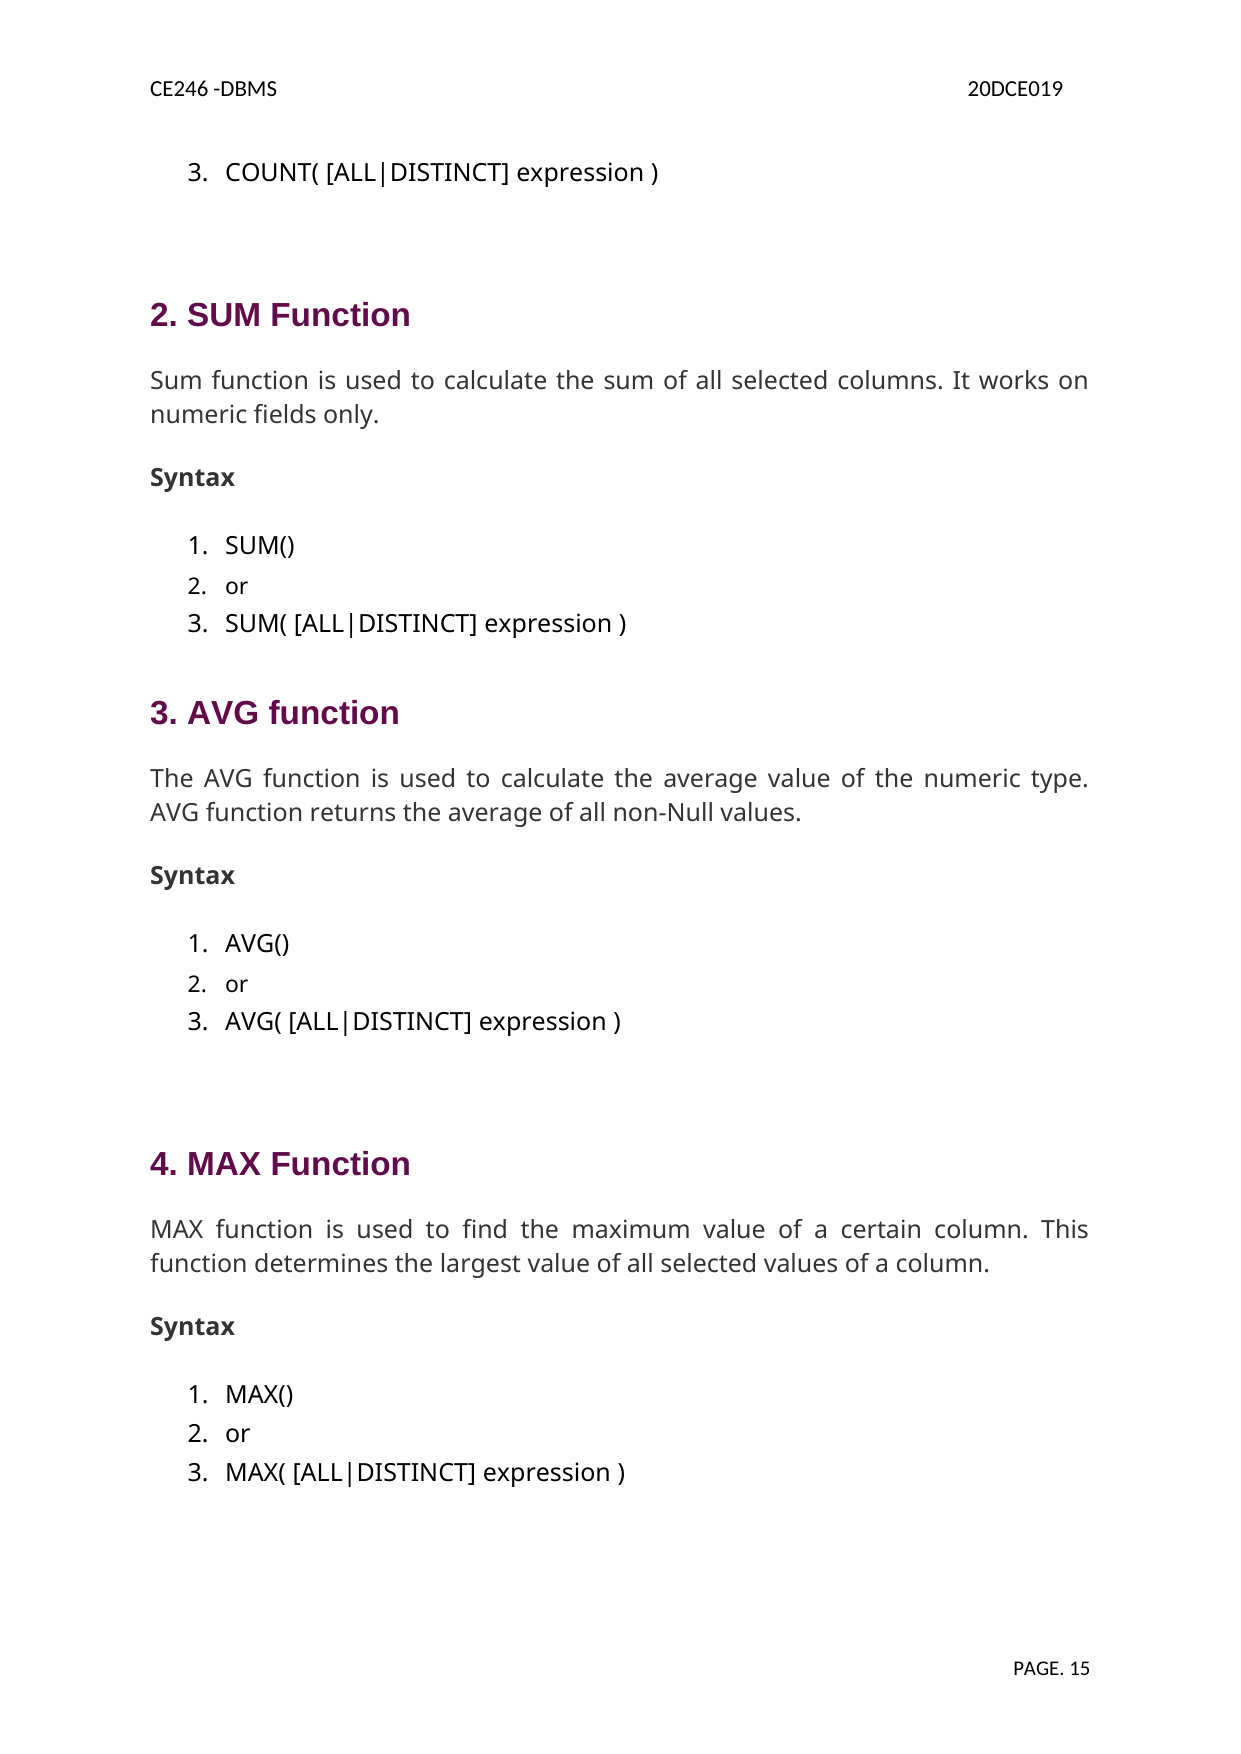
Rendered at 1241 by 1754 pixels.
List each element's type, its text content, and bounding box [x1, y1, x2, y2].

subtitle 3. AVG function [150, 693, 1090, 731]
text Syntax [150, 858, 1090, 892]
list or [187, 1411, 1090, 1450]
text Syntax [150, 1309, 1090, 1343]
list or [187, 562, 1090, 601]
list AVG() [187, 921, 1090, 960]
list or [187, 960, 1090, 999]
subtitle 2. SUM Function [150, 295, 1090, 333]
text Syntax [150, 459, 1090, 494]
list MAX() [187, 1372, 1090, 1411]
text MAX function is used to find the maximum value of a certain column. This function determines the largest value of all selected values of a column. [150, 1211, 1090, 1279]
list AVG( [ALL|DISTINCT] expression ) [187, 999, 1090, 1038]
list SUM() [187, 523, 1090, 562]
list COUNT( [ALL|DISTINCT] expression ) [187, 150, 1090, 189]
subtitle 4. MAX Function [150, 1144, 1090, 1182]
text Sum function is used to calculate the sum of all selected columns. It works on numeric fields only. [150, 362, 1090, 430]
list MAX( [ALL|DISTINCT] expression ) [187, 1450, 1090, 1489]
text The AVG function is used to calculate the average value of the numeric type. AVG function returns the average of all non-Null values. [150, 760, 1090, 828]
list SUM( [ALL|DISTINCT] expression ) [187, 601, 1090, 640]
